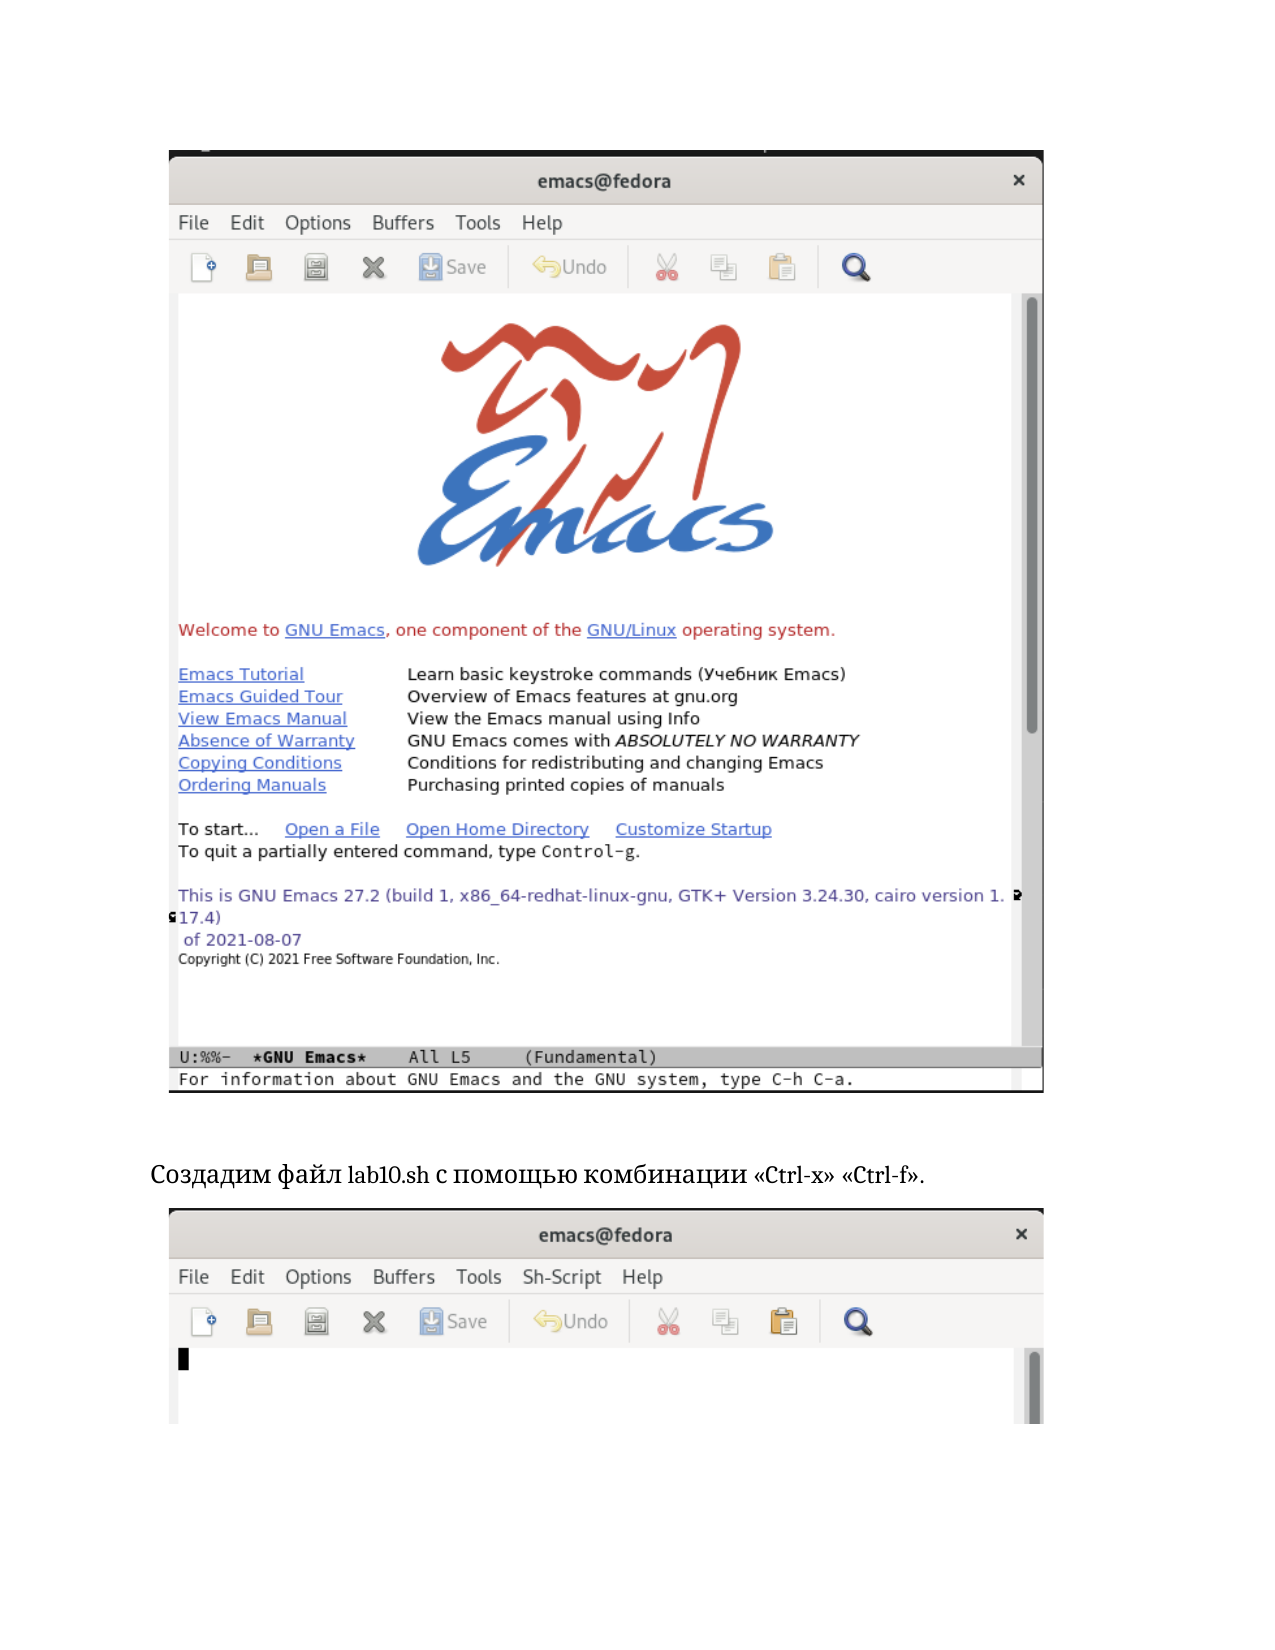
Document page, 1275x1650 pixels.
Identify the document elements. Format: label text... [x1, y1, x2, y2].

picture [168, 1208, 1044, 1424]
text Создадим файл lab10.sh с помощью комбинации «Ctrl-x» «Ctrl-f». [150, 1161, 1125, 1190]
picture [168, 150, 1044, 1093]
